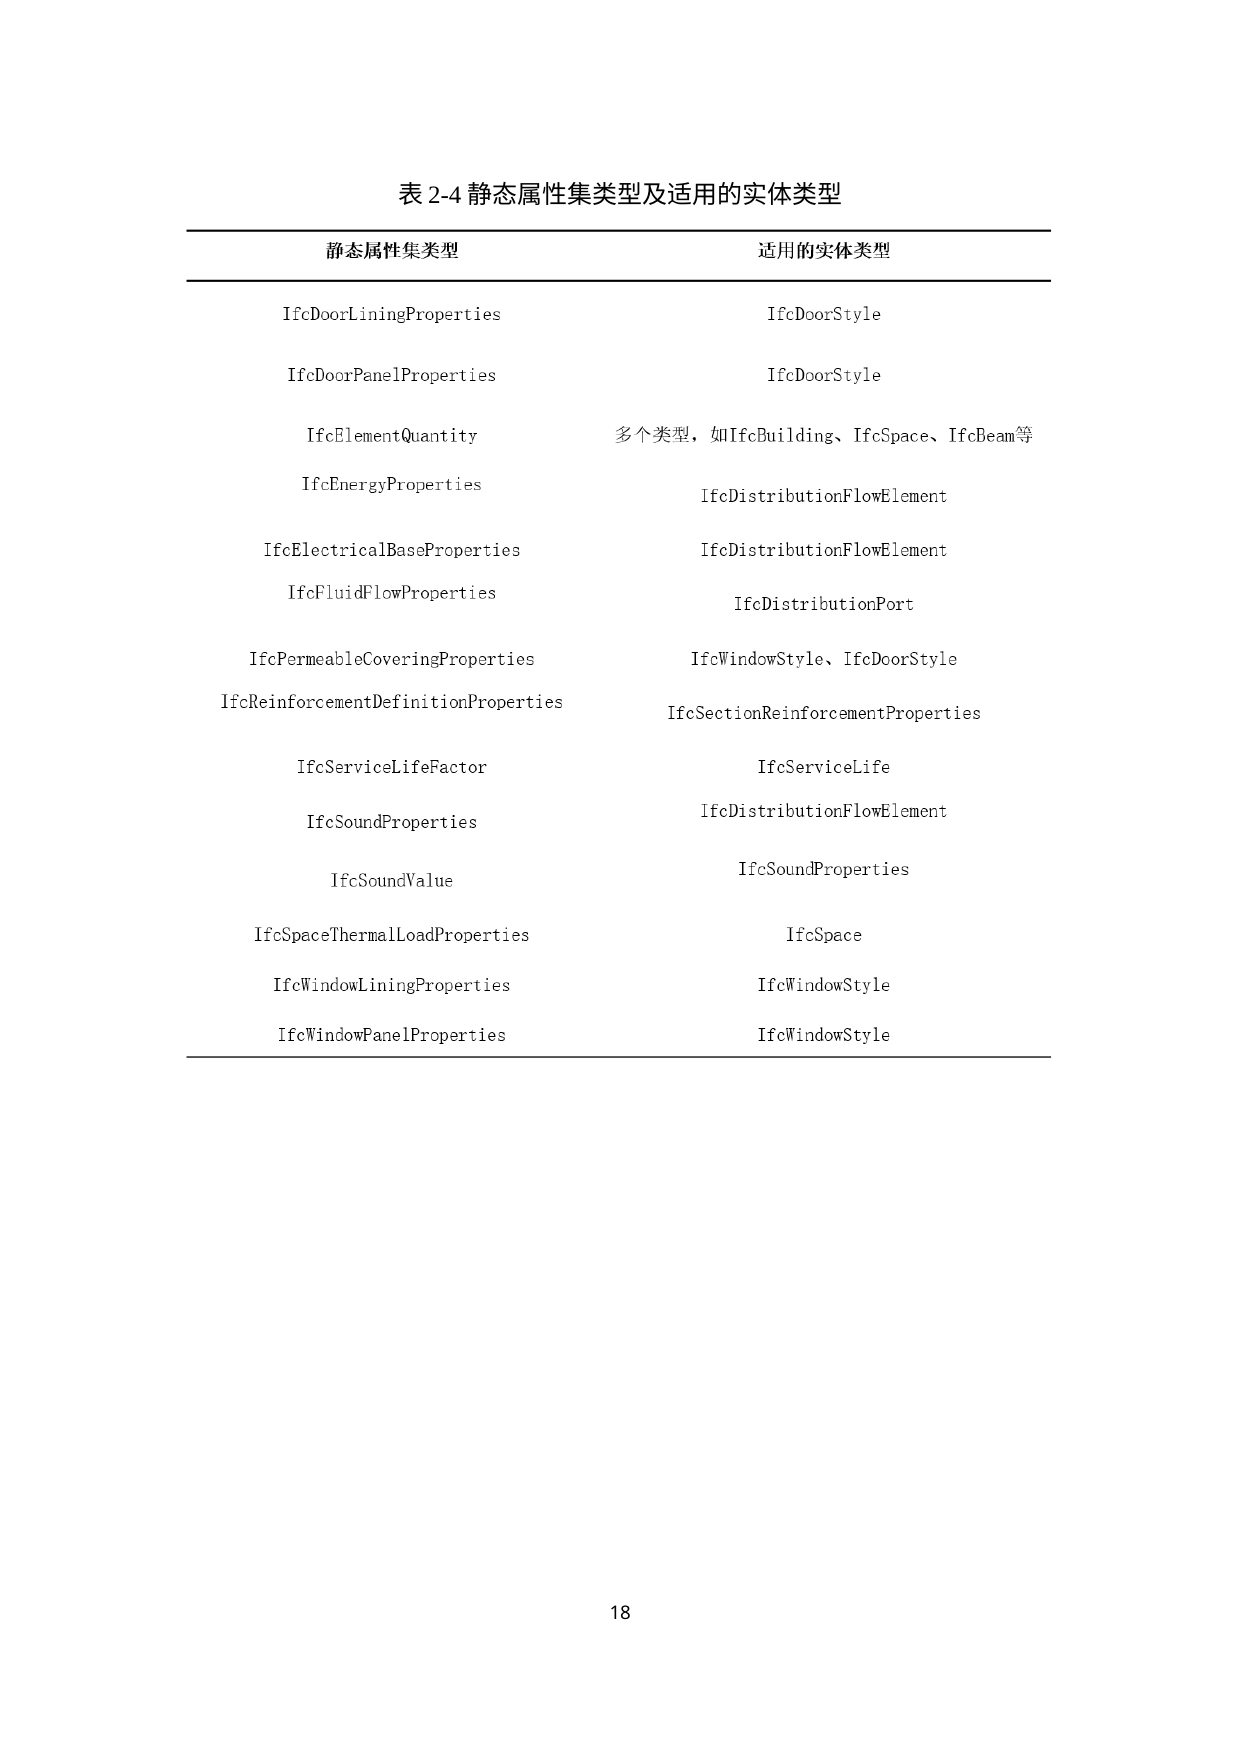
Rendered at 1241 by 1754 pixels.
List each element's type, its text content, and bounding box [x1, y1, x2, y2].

text 表2-4 静态属性集类型及适用的实体类型 [187, 160, 1053, 225]
picture [186, 229, 1052, 1058]
